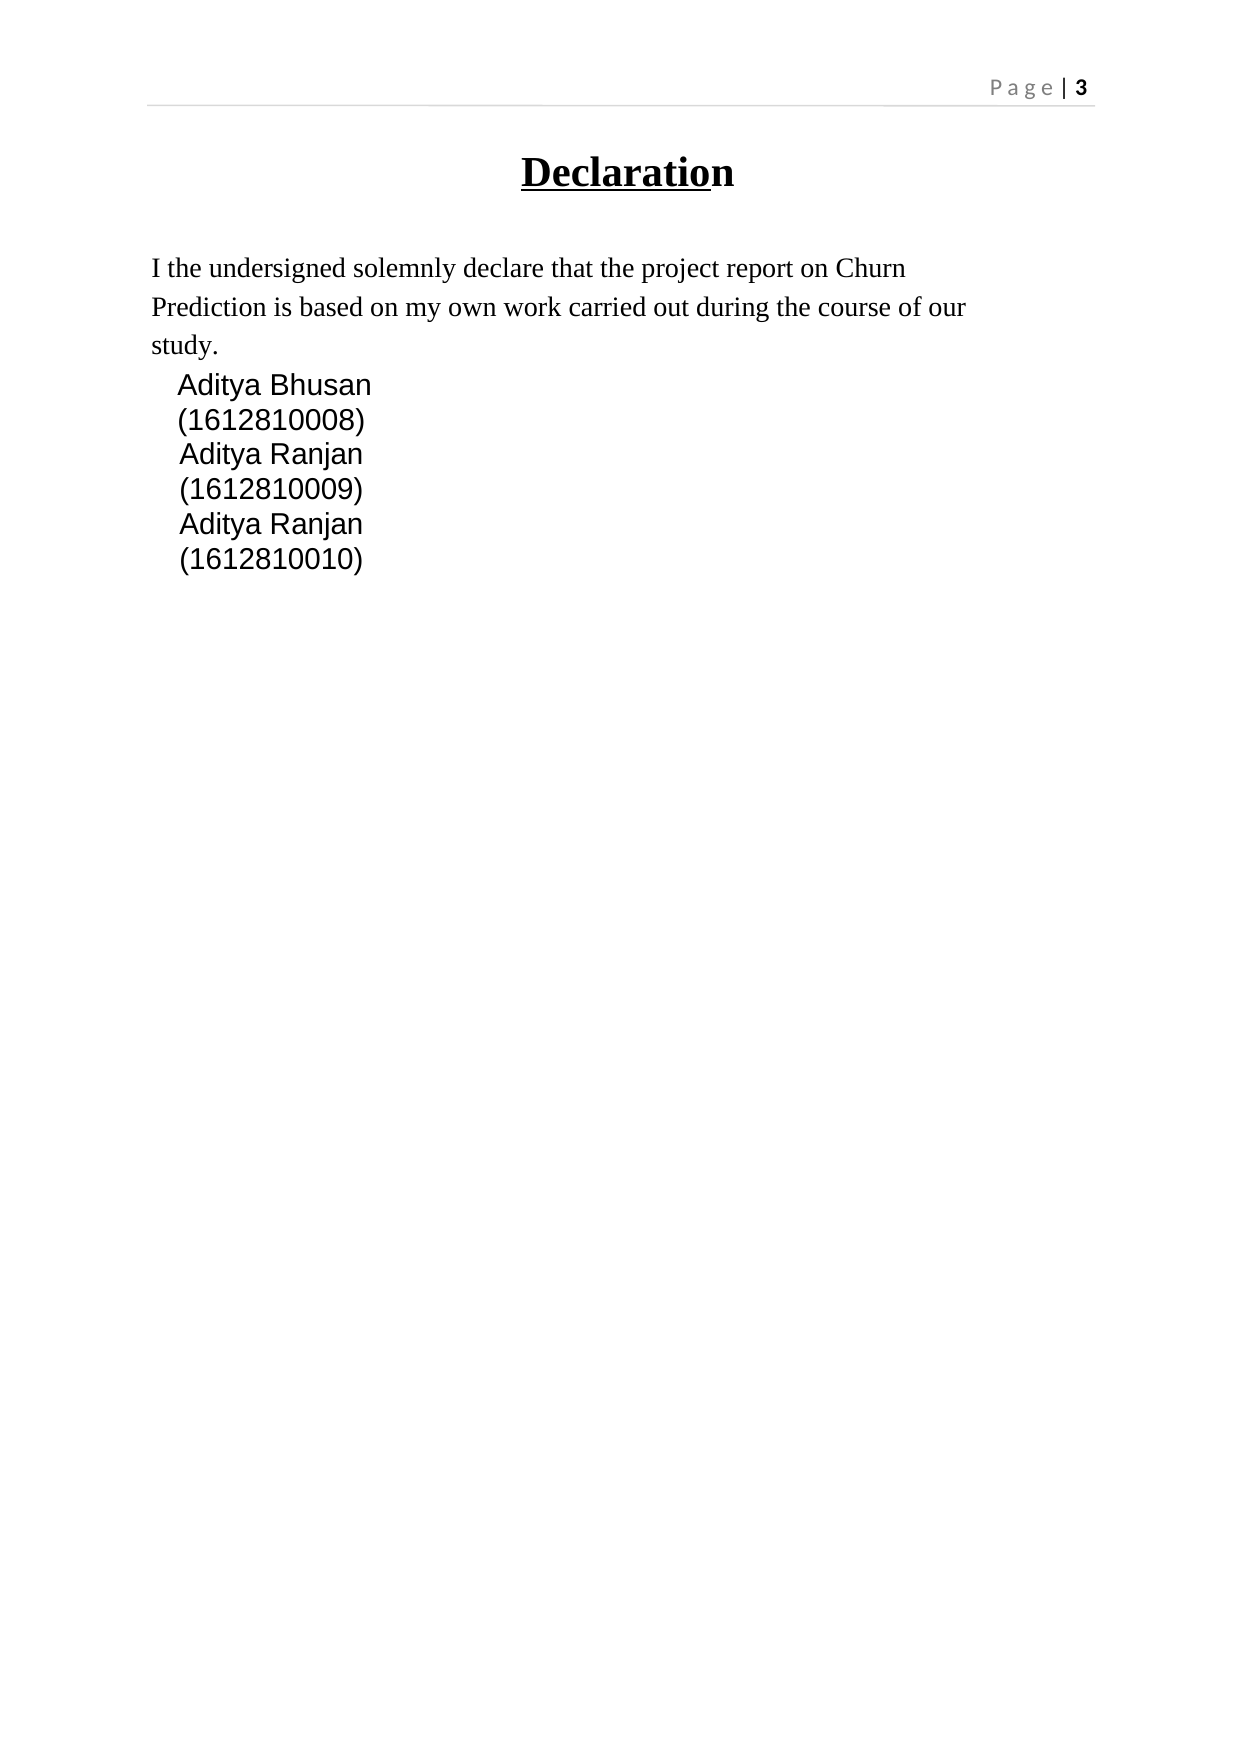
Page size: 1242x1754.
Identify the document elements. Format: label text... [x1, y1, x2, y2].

table_cell Aditya Ranjan (1612810009) Aditya Ranjan (1612810010) [150, 436, 552, 576]
text P a g e | 3 [989, 72, 1242, 101]
text Prediction is based on my own work carried out during the course of our [151, 290, 1001, 322]
text study. [151, 328, 1001, 361]
text I the undersigned solemnly declare that the project report on Churn [151, 251, 1001, 283]
table_header Aditya Bhusan (1612810008) [150, 367, 552, 436]
text Declaration [521, 146, 1242, 195]
